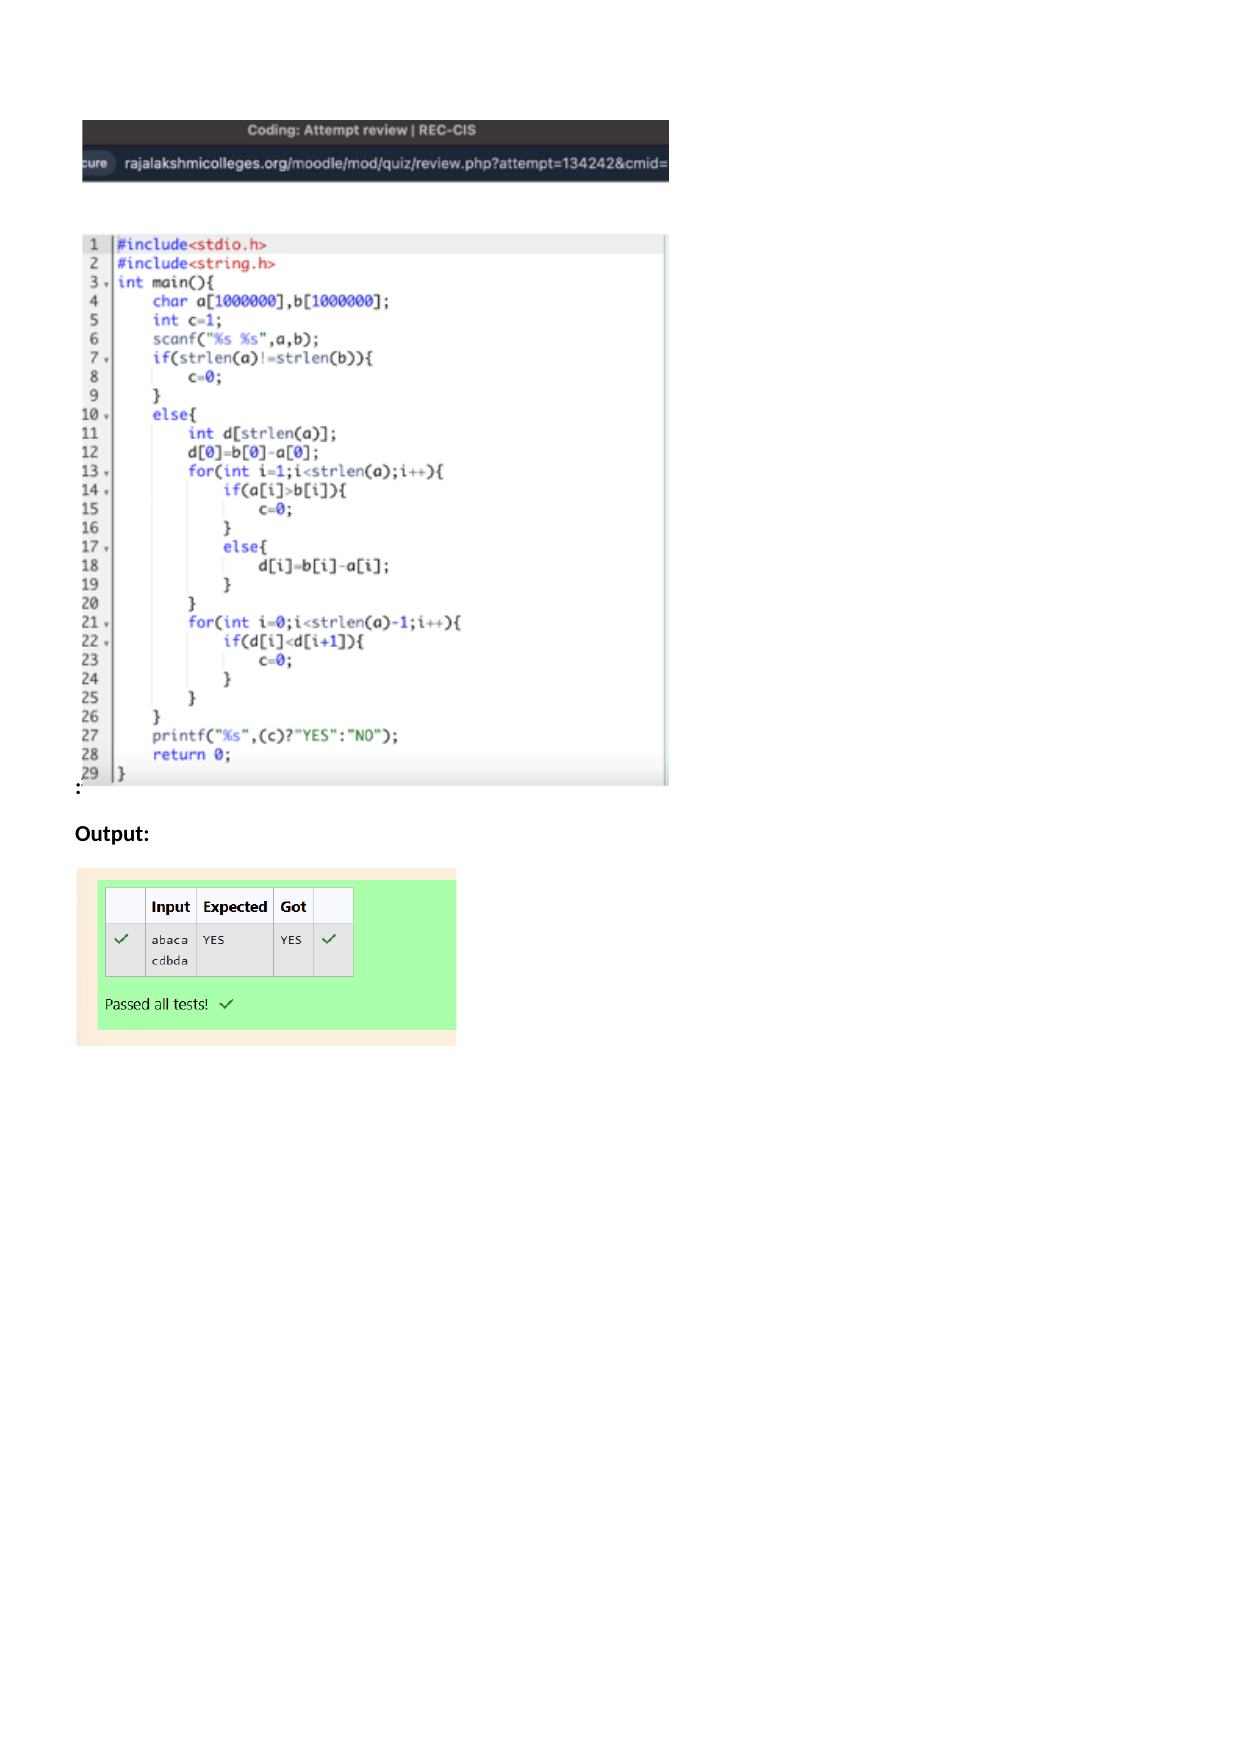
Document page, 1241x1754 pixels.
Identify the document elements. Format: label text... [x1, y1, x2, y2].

picture [81, 120, 669, 794]
picture [75, 865, 457, 1046]
text Output: [75, 819, 1165, 847]
